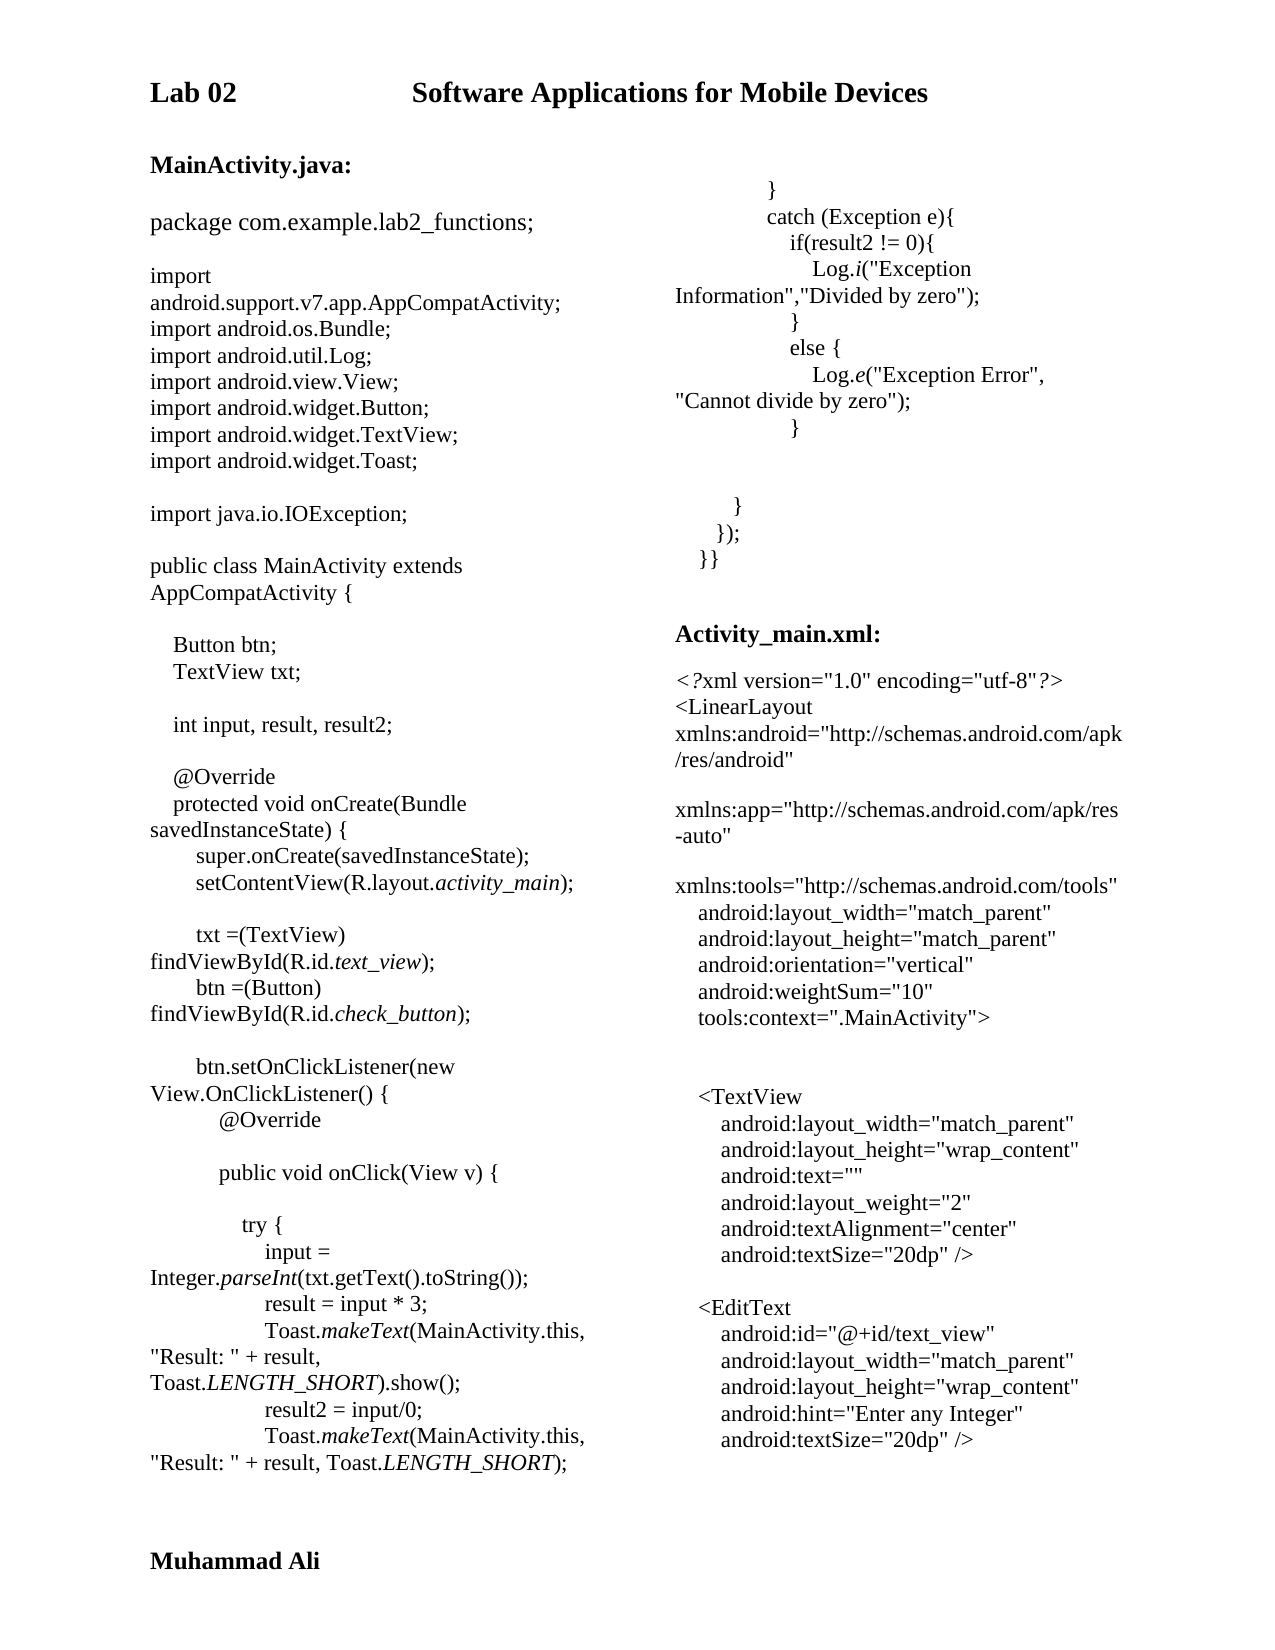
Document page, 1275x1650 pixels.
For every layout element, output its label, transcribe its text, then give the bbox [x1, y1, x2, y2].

text package com.example.lab2_functions; import android.support.v7.app.AppCompatActivity; import android.os.Bundle; import android.util.Log; import android.view.View; import android.widget.Button; import android.widget.TextView; import android.widget.Toast; import java.io.IOException; public class MainActivity extends AppCompatActivity { Button btn; TextView txt; int input, result, result2; @Override protected void onCreate(Bundle savedInstanceState) { super.onCreate(savedInstanceState); setContentView(R.layout.activity_main); txt =(TextView) findViewById(R.id.text_view); btn =(Button) findViewById(R.id.check_button); btn.setOnClickListener(new View.OnClickListener() { @Override public void onClick(View v) { try { input = Integer.parseInt(txt.getText().toString()); result = input * 3; Toast.makeText(MainActivity.this, "Result: " + result, Toast.LENGTH_SHORT).show(); result2 = input/0; Toast.makeText(MainActivity.this, "Result: " + result, Toast.LENGTH_SHORT); } catch (Exception e){ if(result2 != 0){ Log.i("Exception Information","Divided by zero"); } else { Log.e("Exception Error", "Cannot divide by zero"); } } }); }} [675, 150, 1125, 572]
text Activity_main.xml: [675, 619, 1125, 648]
text MainActivity.java: [150, 150, 600, 179]
text package com.example.lab2_functions; import android.support.v7.app.AppCompatActivity; import android.os.Bundle; import android.util.Log; import android.view.View; import android.widget.Button; import android.widget.TextView; import android.widget.Toast; import java.io.IOException; public class MainActivity extends AppCompatActivity { Button btn; TextView txt; int input, result, result2; @Override protected void onCreate(Bundle savedInstanceState) { super.onCreate(savedInstanceState); setContentView(R.layout.activity_main); txt =(TextView) findViewById(R.id.text_view); btn =(Button) findViewById(R.id.check_button); btn.setOnClickListener(new View.OnClickListener() { @Override public void onClick(View v) { try { input = Integer.parseInt(txt.getText().toString()); result = input * 3; Toast.makeText(MainActivity.this, "Result: " + result, Toast.LENGTH_SHORT).show(); result2 = input/0; Toast.makeText(MainActivity.this, "Result: " + result, Toast.LENGTH_SHORT); } catch (Exception e){ if(result2 != 0){ Log.i("Exception Information","Divided by zero"); } else { Log.e("Exception Error", "Cannot divide by zero"); } } }); }} [150, 207, 600, 1475]
